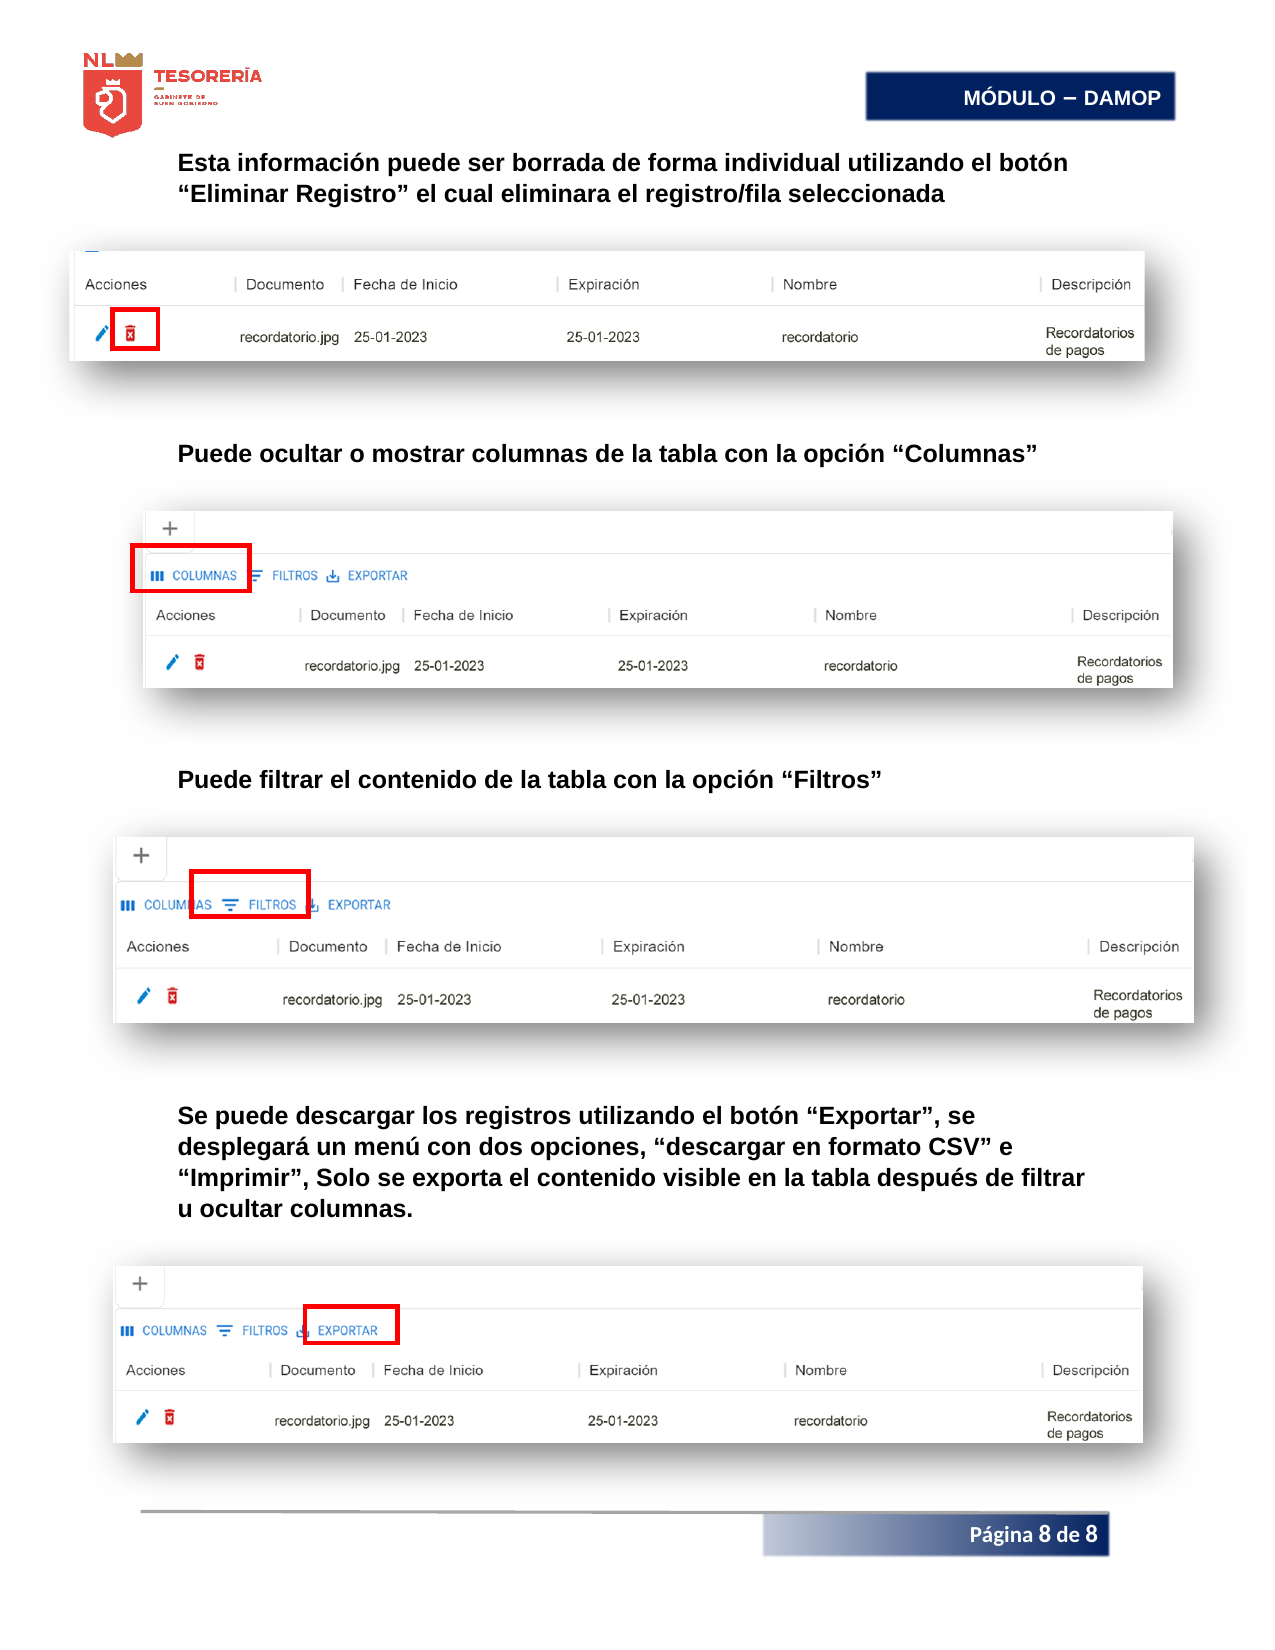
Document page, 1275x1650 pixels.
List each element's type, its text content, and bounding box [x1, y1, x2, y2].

text Puede filtrar el contenido de la tabla con la opción “Filtros” [177, 765, 1098, 794]
picture [69, 251, 1145, 361]
picture [113, 1266, 1143, 1443]
text Se puede descargar los registros utilizando el botón “Exportar”, se desplegará un menú con dos opciones, “descargar en formato CSV” e “Imprimir”, Solo se exporta el contenido visible en la tabla después de filtrar u ocultar columnas. [177, 1101, 1098, 1222]
picture [113, 837, 1194, 1023]
text Puede ocultar o mostrar columnas de la tabla con la opción “Columnas” [177, 439, 1098, 468]
picture [143, 548, 247, 589]
text Esta información puede ser borrada de forma individual utilizando el botón “Eliminar Registro” el cual eliminara el registro/fila seleccionada [177, 148, 1098, 207]
picture [79, 43, 264, 140]
picture [143, 511, 1173, 688]
